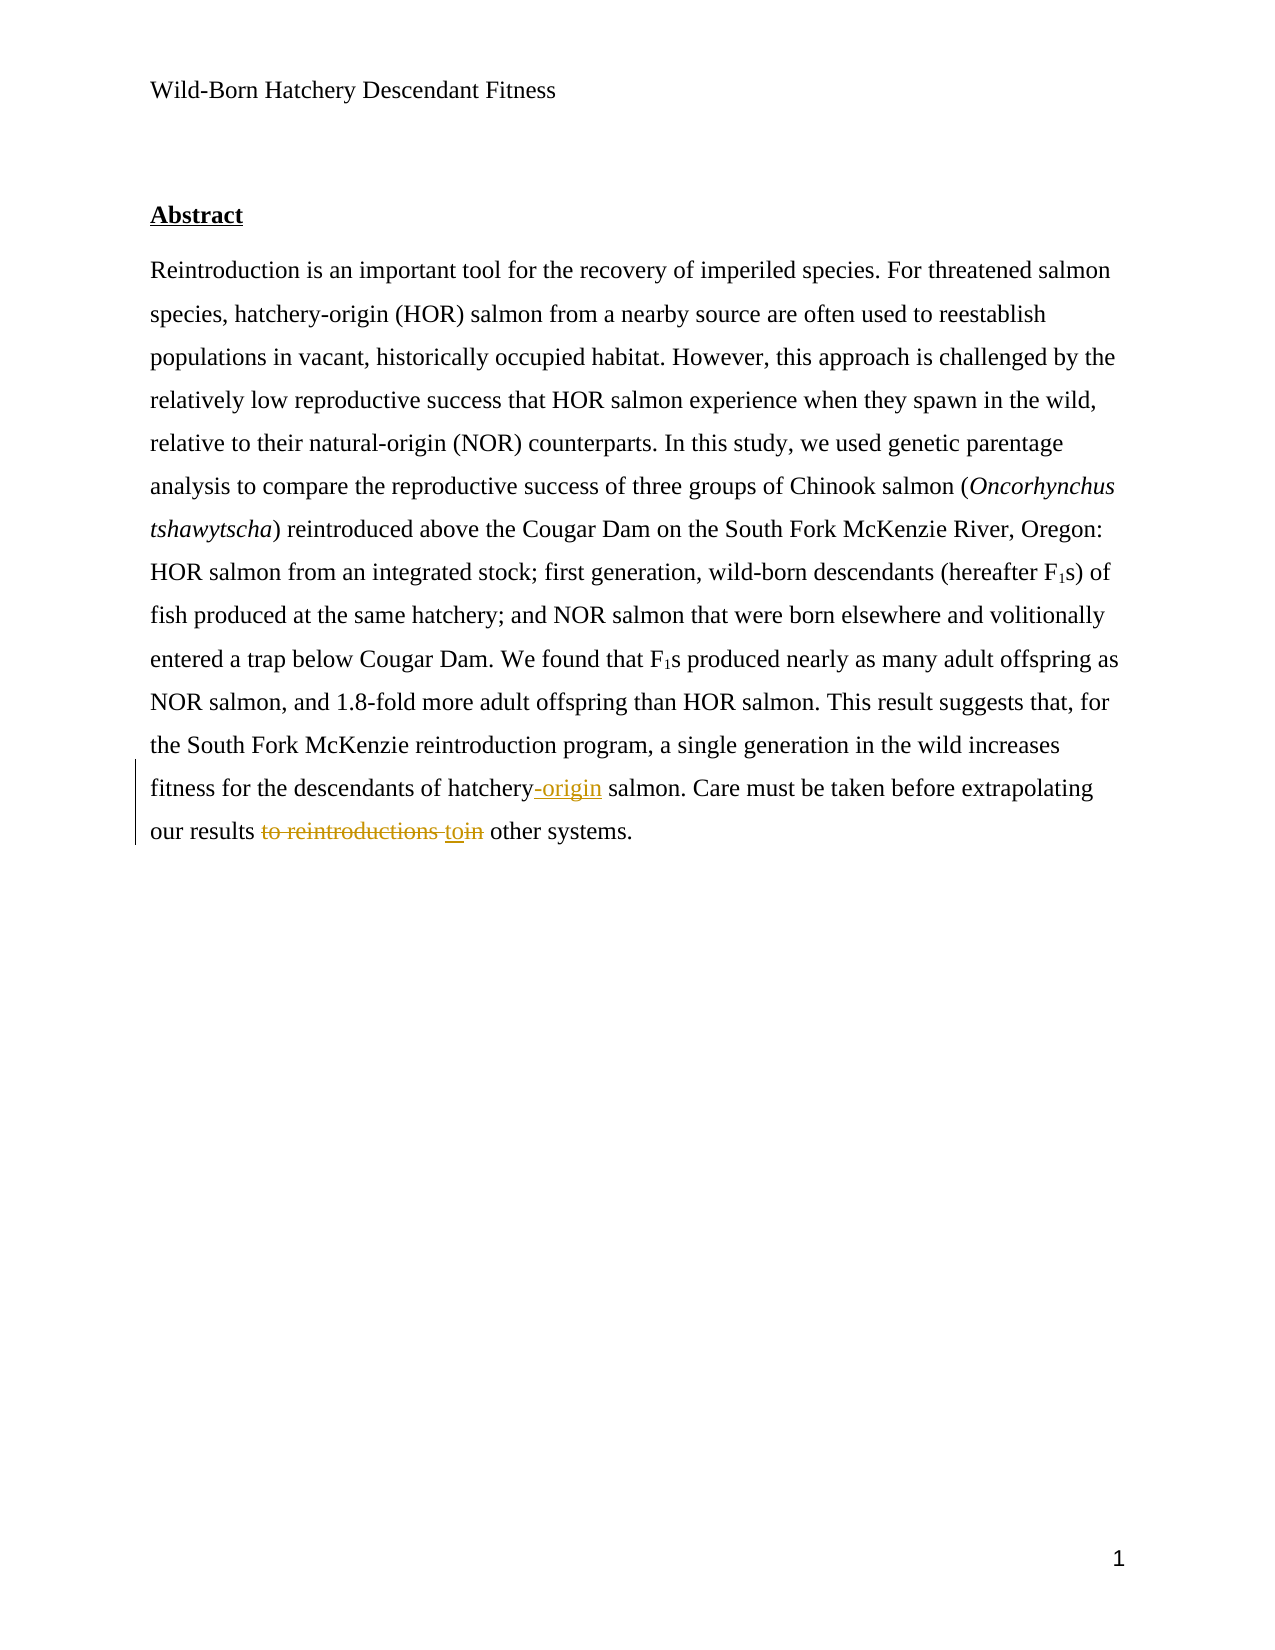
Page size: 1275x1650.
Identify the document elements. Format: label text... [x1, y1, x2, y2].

subtitle Abstract [150, 200, 1125, 229]
text Reintroduction is an important tool for the recovery of imperiled species. For threatened salmon species, hatchery-origin (HOR) salmon from a nearby source are often used to reestablish populations in vacant, historically occupied habitat. However, this approach is challenged by the relatively low reproductive success that HOR salmon experience when they spawn in the wild, relative to their natural-origin (NOR) counterparts. In this study, we used genetic parentage analysis to compare the reproductive success of three groups of Chinook salmon (Oncorhynchus tshawytscha) reintroduced above the Cougar Dam on the South Fork McKenzie River, Oregon: HOR salmon from an integrated stock; first generation, wild-born descendants (hereafter F1s) of fish produced at the same hatchery; and NOR salmon that were born elsewhere and volitionally entered a trap below Cougar Dam. We found that F1s produced nearly as many adult offspring as NOR salmon, and 1.8-fold more adult offspring than HOR salmon. This result suggests that, for the South Fork McKenzie reintroduction program, a single generation in the wild increases fitness for the descendants of hatchery salmon. Care must be taken before extrapolating our results other systems. [150, 256, 1125, 845]
